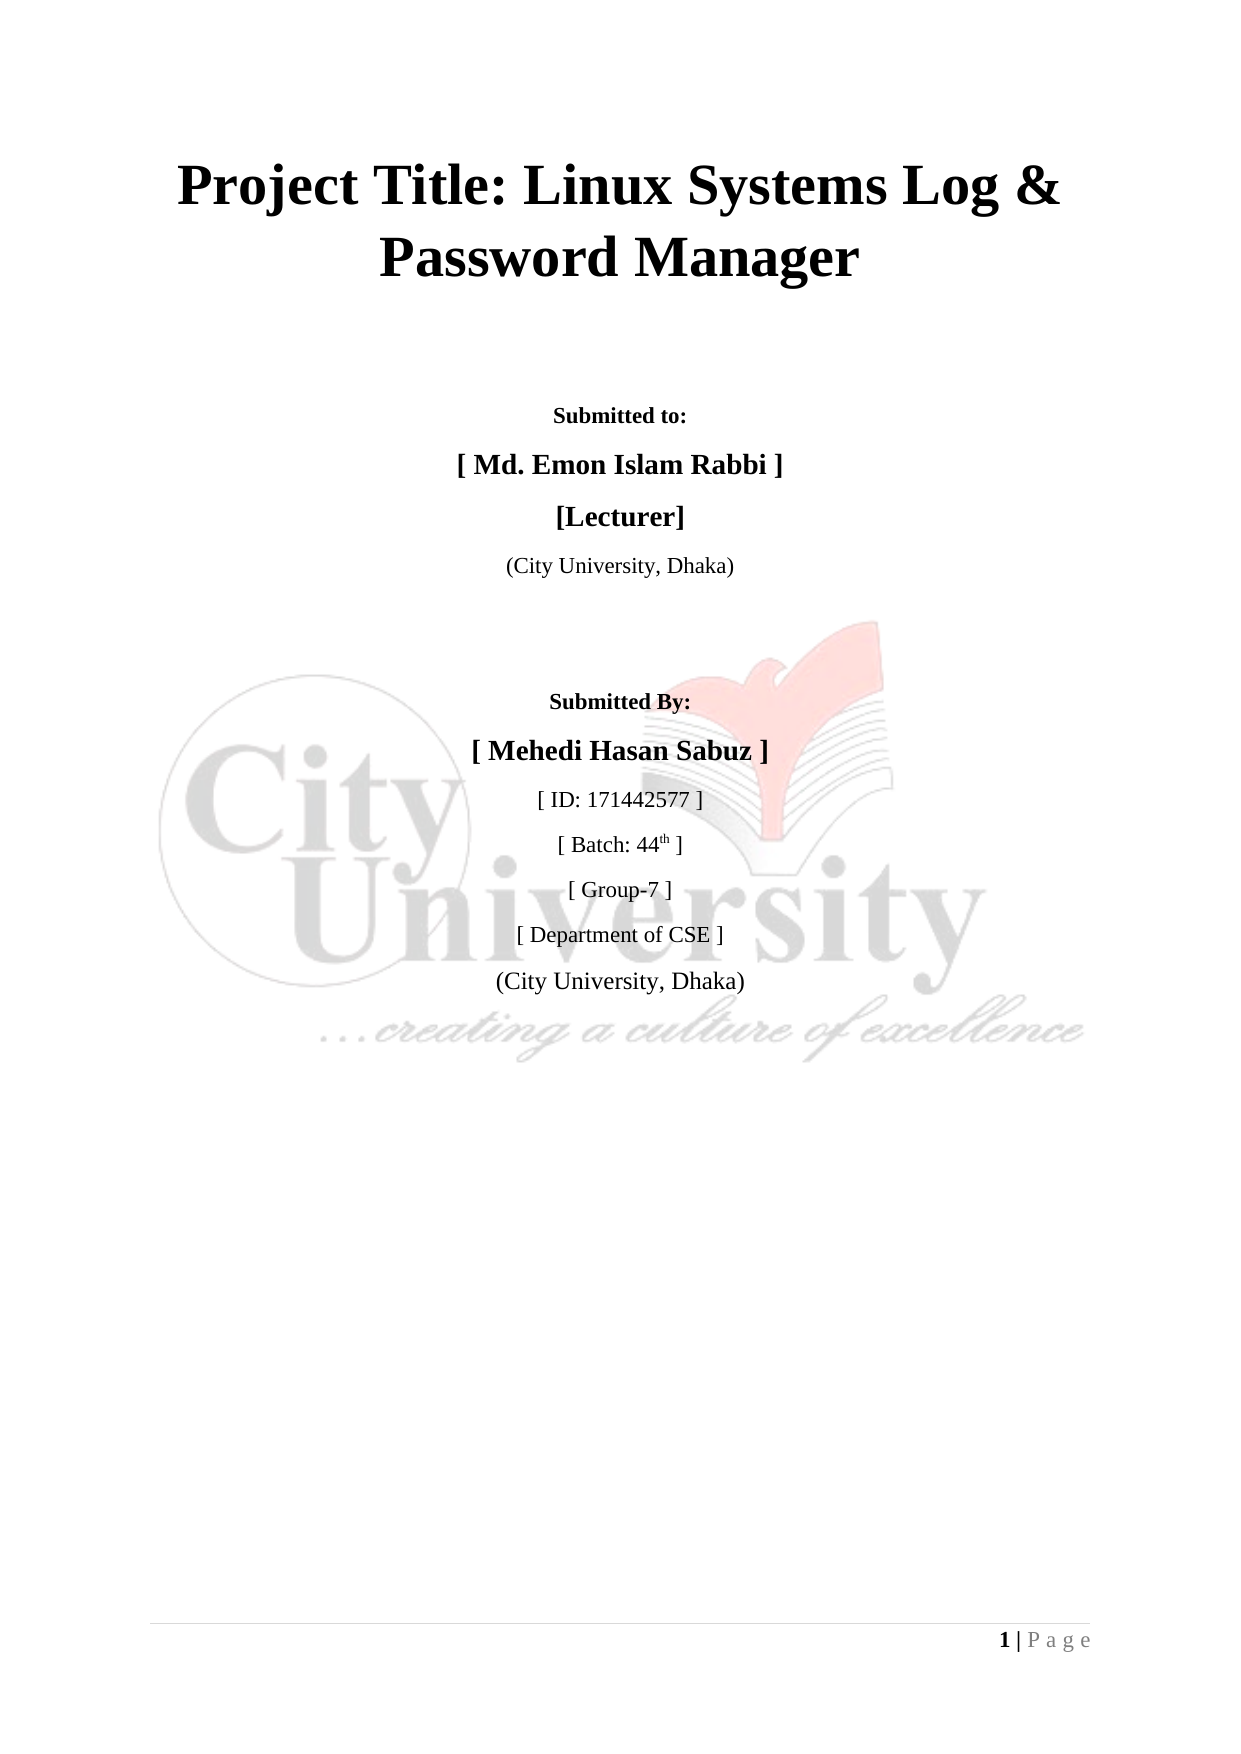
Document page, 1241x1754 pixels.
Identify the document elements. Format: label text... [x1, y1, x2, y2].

text (City University, Dhaka) [150, 552, 1090, 579]
text Submitted to: [150, 402, 1090, 428]
text [ Batch: 44th ] [150, 831, 1090, 857]
text (City University, Dhaka) [150, 966, 1090, 995]
text [ Md. Emon Islam Rabbi ] [150, 447, 1090, 480]
text [ ID: 171442577 ] [150, 786, 1090, 812]
text [ Group-7 ] [150, 876, 1090, 902]
text [ Department of CSE ] [150, 921, 1090, 947]
text [Lecturer] [150, 499, 1090, 533]
text Project Title: Linux Systems Log & Password Manager [150, 150, 1090, 289]
text Submitted By: [150, 688, 1090, 714]
text [ Mehedi Hasan Sabuz ] [150, 733, 1090, 766]
